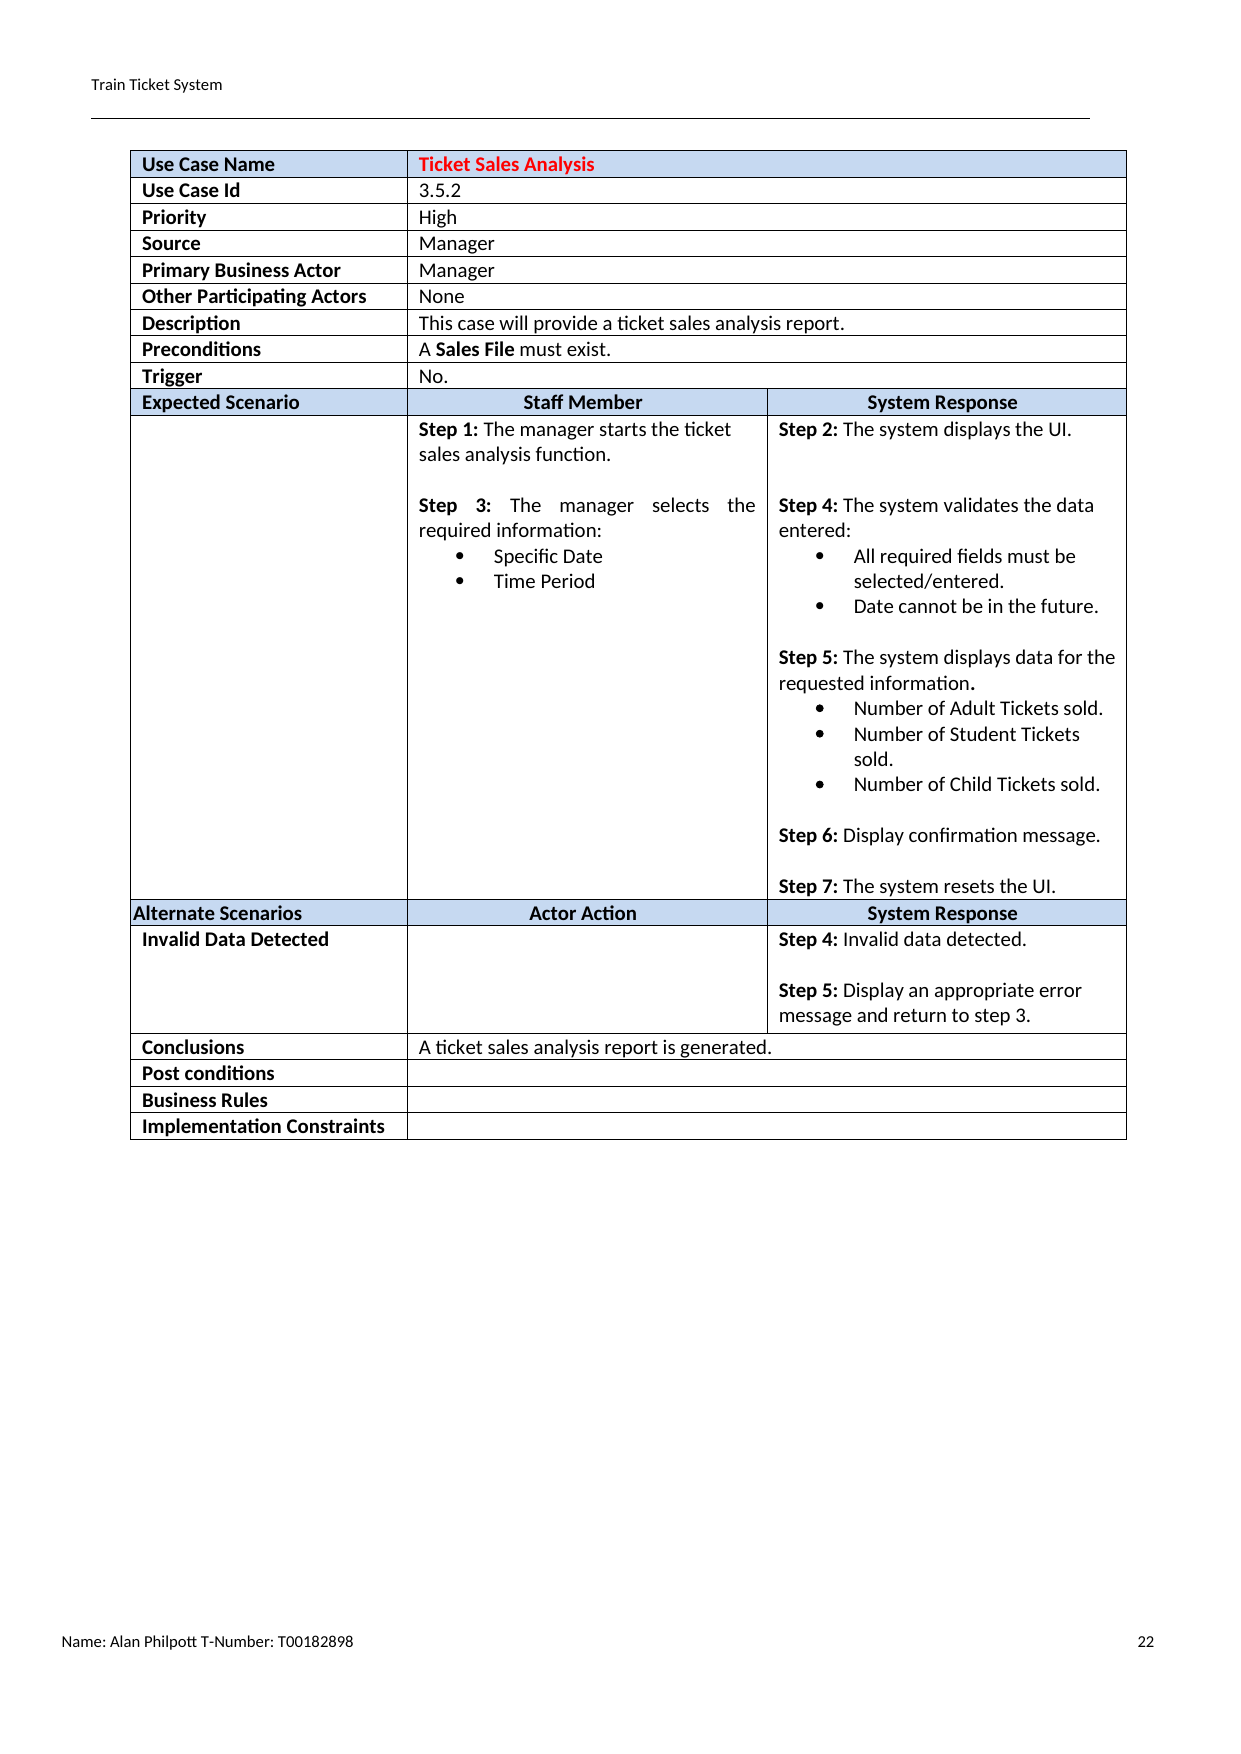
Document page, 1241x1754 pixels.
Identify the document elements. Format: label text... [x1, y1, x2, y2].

table_cell High [408, 204, 1126, 229]
table_cell [131, 416, 407, 899]
table_cell Step 2: The system displays the UI. Step 4: The system validates the data entered: All required fields must be selected/entered. Date cannot be in the future. Step 5: The system displays data for the requested information. Number of Adult Tickets sold. Number of Student Tickets sold. Number of Child Tickets sold. Step 6: Display confirmation message. Step 7: The system resets the UI. [768, 416, 1126, 899]
table_cell Conclusions [131, 1034, 407, 1059]
table_cell System Response [768, 900, 1126, 925]
table_cell [408, 1060, 1126, 1086]
table_cell Use Case Id [131, 178, 407, 203]
table_header Ticket Sales Analysis [408, 151, 1126, 177]
table_cell Actor Action [408, 900, 767, 925]
table_cell This case will provide a ticket sales analysis report. [408, 310, 1126, 335]
table_cell A Sales File must exist. [408, 336, 1126, 362]
table_cell Manager [408, 231, 1126, 256]
table_cell Business Rules [131, 1087, 407, 1112]
table_cell [408, 1087, 1126, 1112]
table_cell Post conditions [131, 1060, 407, 1086]
table_cell Trigger [131, 363, 407, 388]
table_cell No. [408, 363, 1126, 388]
table_cell Priority [131, 204, 407, 229]
table_cell Invalid Data Detected [131, 926, 407, 1033]
table_cell [408, 1113, 1126, 1139]
table_cell Step 1: The manager starts the ticket sales analysis function. Step 3: The manager selects the required information: Specific Date Time Period [408, 416, 767, 899]
table_header Use Case Name [131, 151, 407, 177]
table_cell None [408, 284, 1126, 309]
table_cell Preconditions [131, 336, 407, 362]
table_cell Step 4: Invalid data detected. Step 5: Display an appropriate error message and return to step 3. [768, 926, 1126, 1033]
table_cell A ticket sales analysis report is generated. [408, 1034, 1126, 1059]
table_cell Primary Business Actor [131, 257, 407, 282]
table_cell Other Participating Actors [131, 284, 407, 309]
table_cell Source [131, 231, 407, 256]
table_cell Staff Member [408, 389, 767, 415]
table_cell Implementation Constraints [131, 1113, 407, 1139]
table_cell Manager [408, 257, 1126, 282]
table_cell Description [131, 310, 407, 335]
table_cell Expected Scenario [131, 389, 407, 415]
table_cell System Response [768, 389, 1126, 415]
table_cell 3.5.2 [408, 178, 1126, 203]
table_cell [408, 926, 767, 1033]
table_cell Alternate Scenarios [131, 900, 407, 925]
